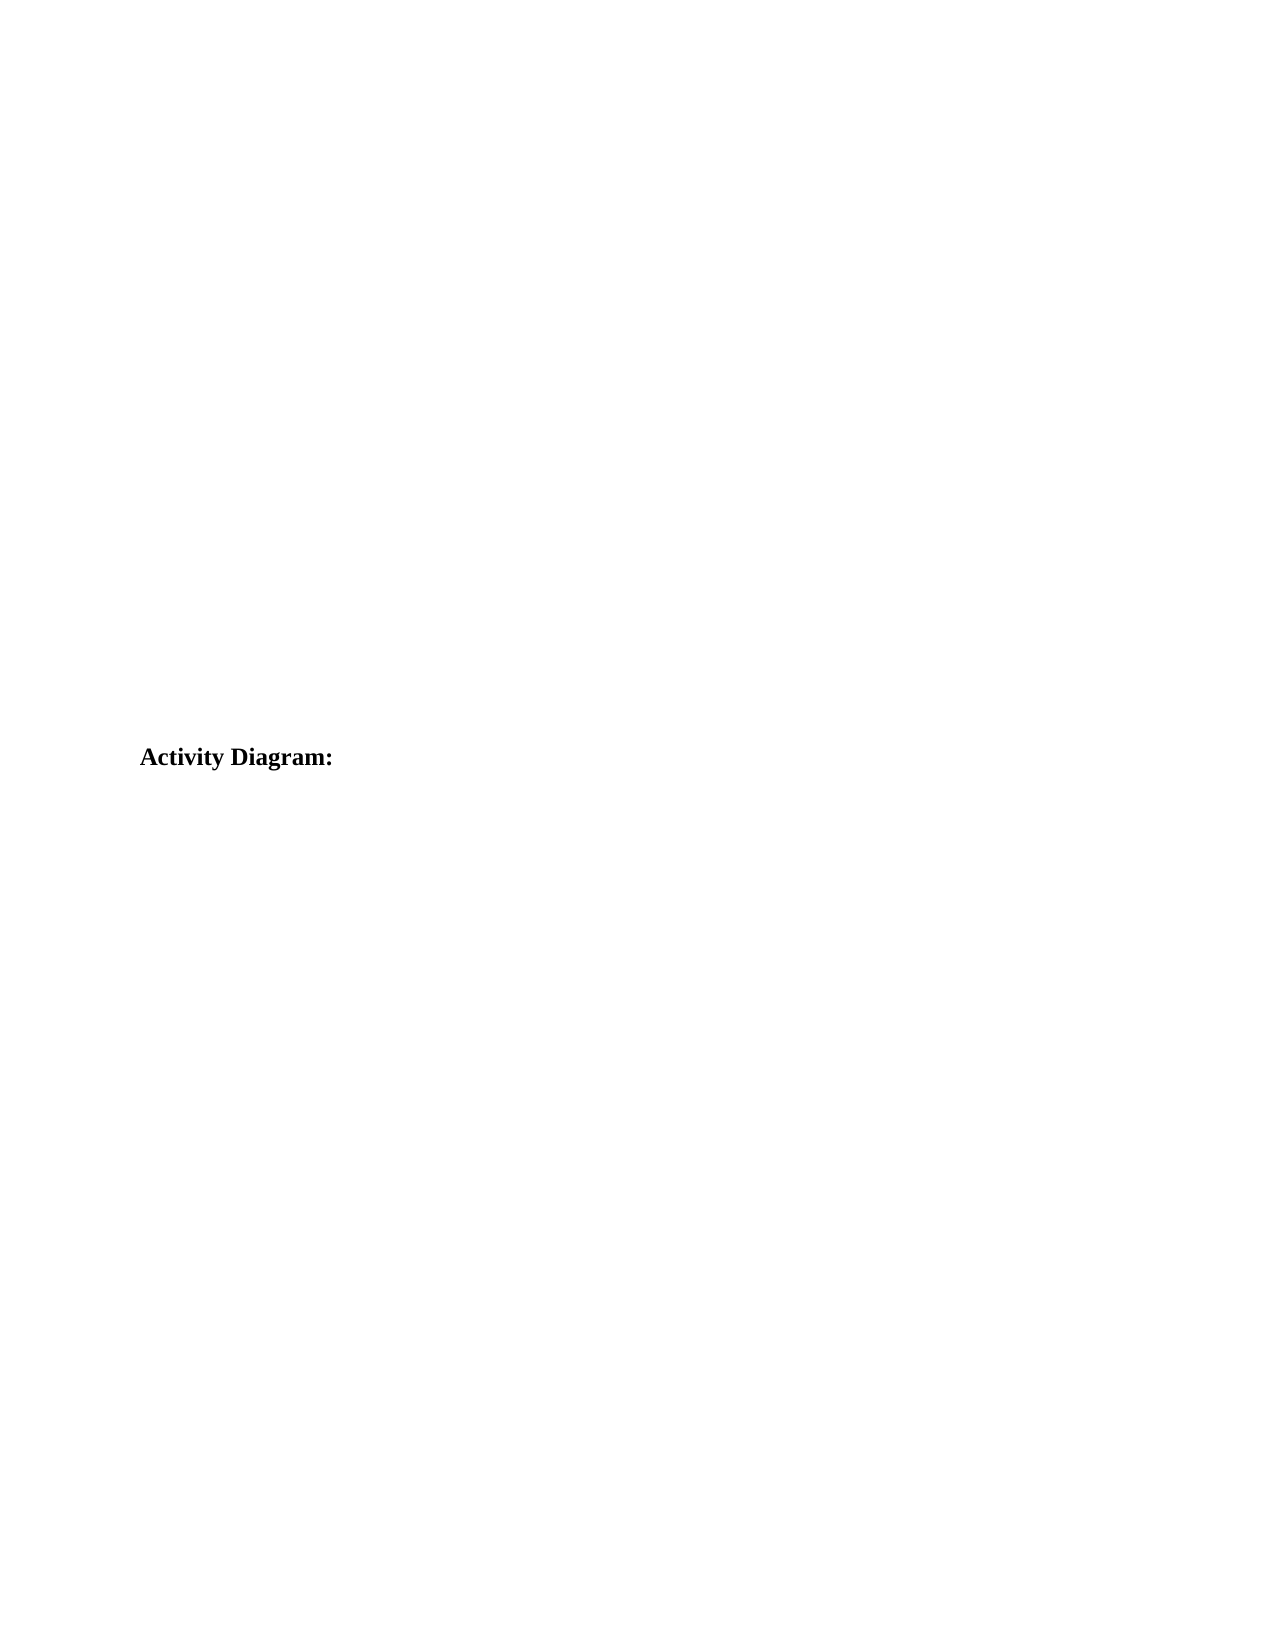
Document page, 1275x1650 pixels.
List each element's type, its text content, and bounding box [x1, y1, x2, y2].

text Activity Diagram: [139, 742, 1129, 770]
